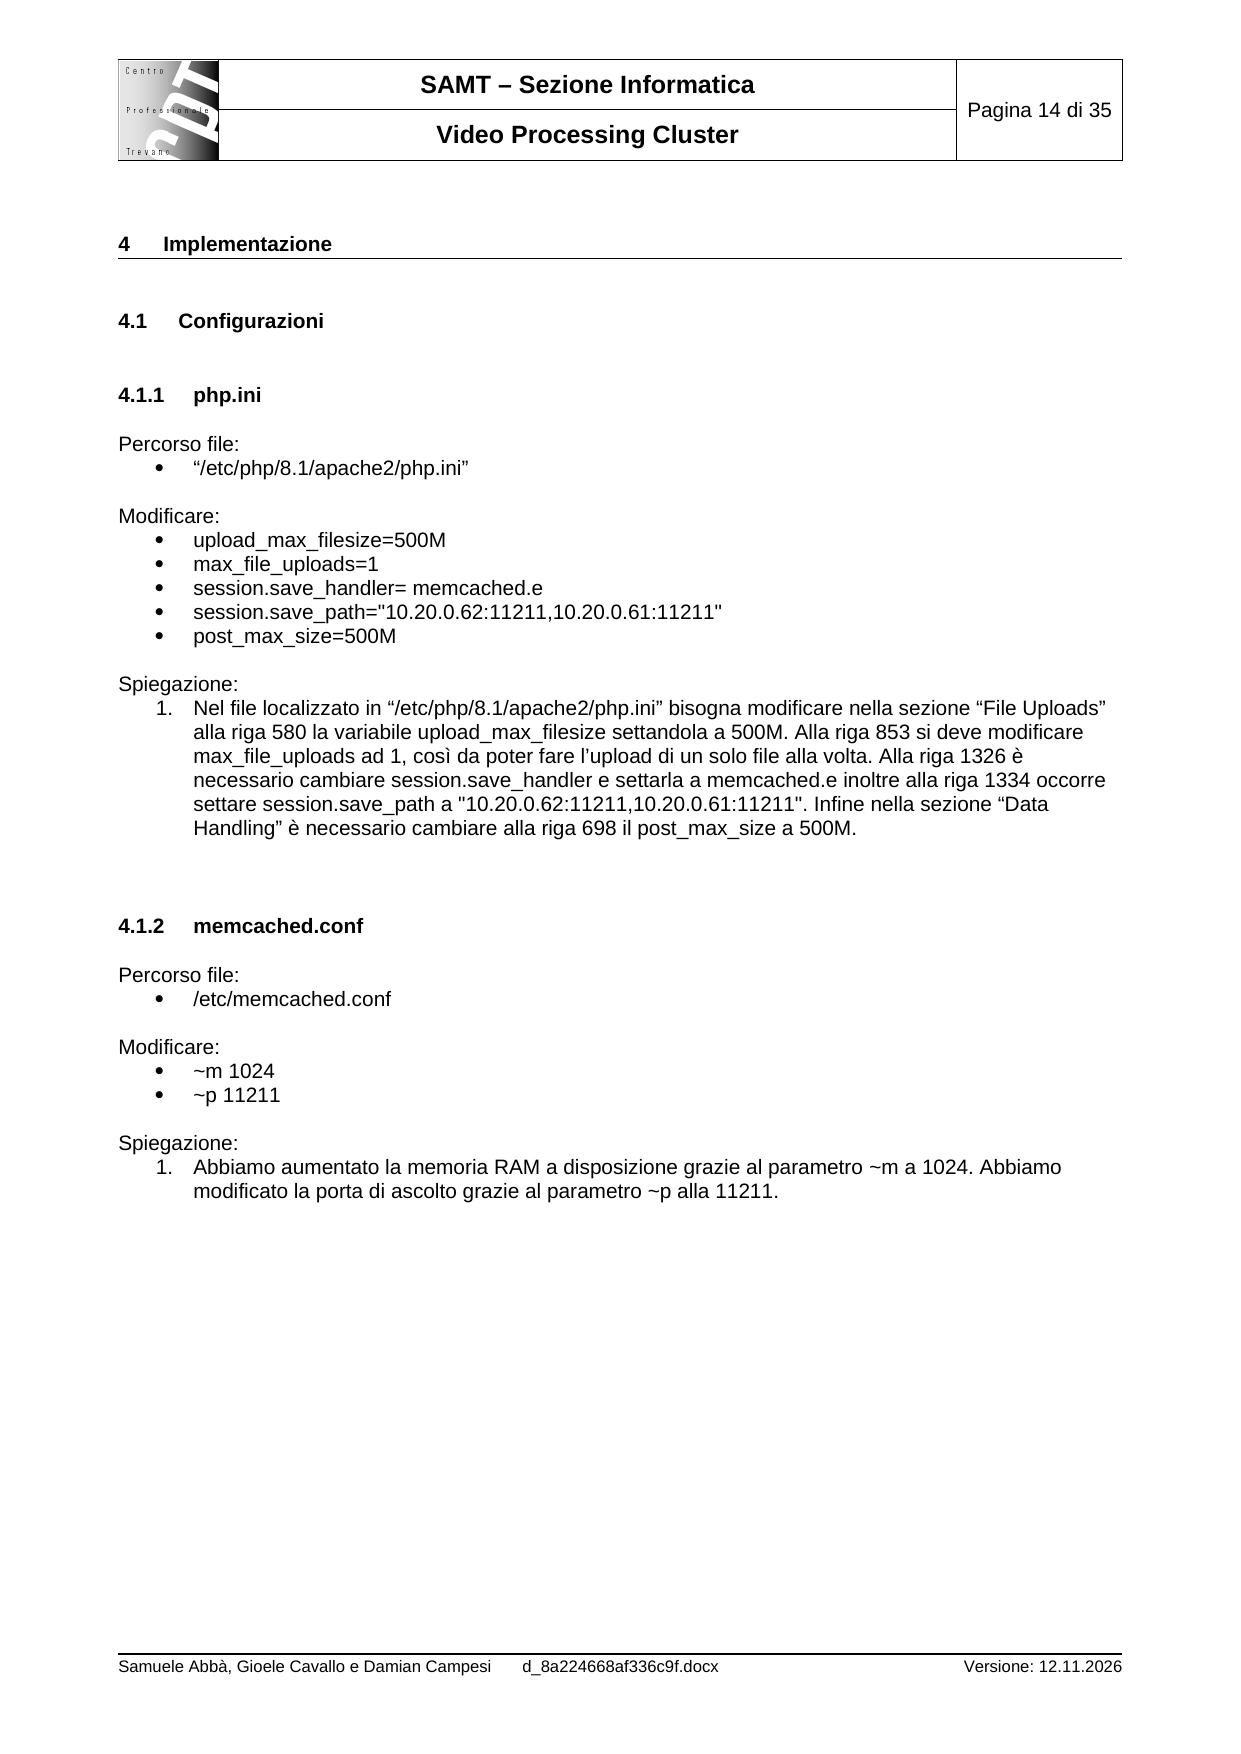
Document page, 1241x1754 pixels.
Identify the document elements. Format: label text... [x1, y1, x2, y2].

list Abbiamo aumentato la memoria RAM a disposizione grazie al parametro ~m a 1024. Abbiamo modificato la porta di ascolto grazie al parametro ~p alla 11211. [156, 1154, 1122, 1202]
list max_file_uploads=1 [156, 552, 1122, 576]
subtitle Implementazione [118, 232, 1122, 258]
subtitle Configurazioni [118, 309, 1122, 333]
text Modificare: [118, 1034, 1122, 1058]
list session.save_handler= memcached.e [156, 576, 1122, 600]
text Spiegazione: [118, 672, 1122, 696]
list post_max_size=500M [156, 624, 1122, 648]
subtitle php.ini [118, 383, 1122, 407]
text Percorso file: [118, 432, 1122, 456]
list session.save_path="10.20.0.62:11211,10.20.0.61:11211" [156, 600, 1122, 624]
text Modificare: [118, 504, 1122, 528]
list ~m 1024 [156, 1058, 1122, 1083]
list ~p 11211 [156, 1083, 1122, 1107]
list /etc/memcached.conf [156, 987, 1122, 1011]
list Nel file localizzato in “/etc/php/8.1/apache2/php.ini” bisogna modificare nella sezione “File Uploads” alla riga 580 la variabile upload_max_filesize settandola a 500M. Alla riga 853 si deve modificare max_file_uploads ad 1, così da poter fare l’upload di un solo file alla volta. Alla riga 1326 è necessario cambiare session.save_handler e settarla a memcached.e inoltre alla riga 1334 occorre settare session.save_path a "10.20.0.62:11211,10.20.0.61:11211". Infine nella sezione “Data Handling” è necessario cambiare alla riga 698 il post_max_size a 500M. [156, 696, 1122, 840]
list upload_max_filesize=500M [156, 528, 1122, 552]
picture [118, 60, 219, 160]
list “/etc/php/8.1/apache2/php.ini” [156, 456, 1122, 480]
subtitle memcached.conf [118, 914, 1122, 938]
text Spiegazione: [118, 1131, 1122, 1154]
text Percorso file: [118, 963, 1122, 987]
